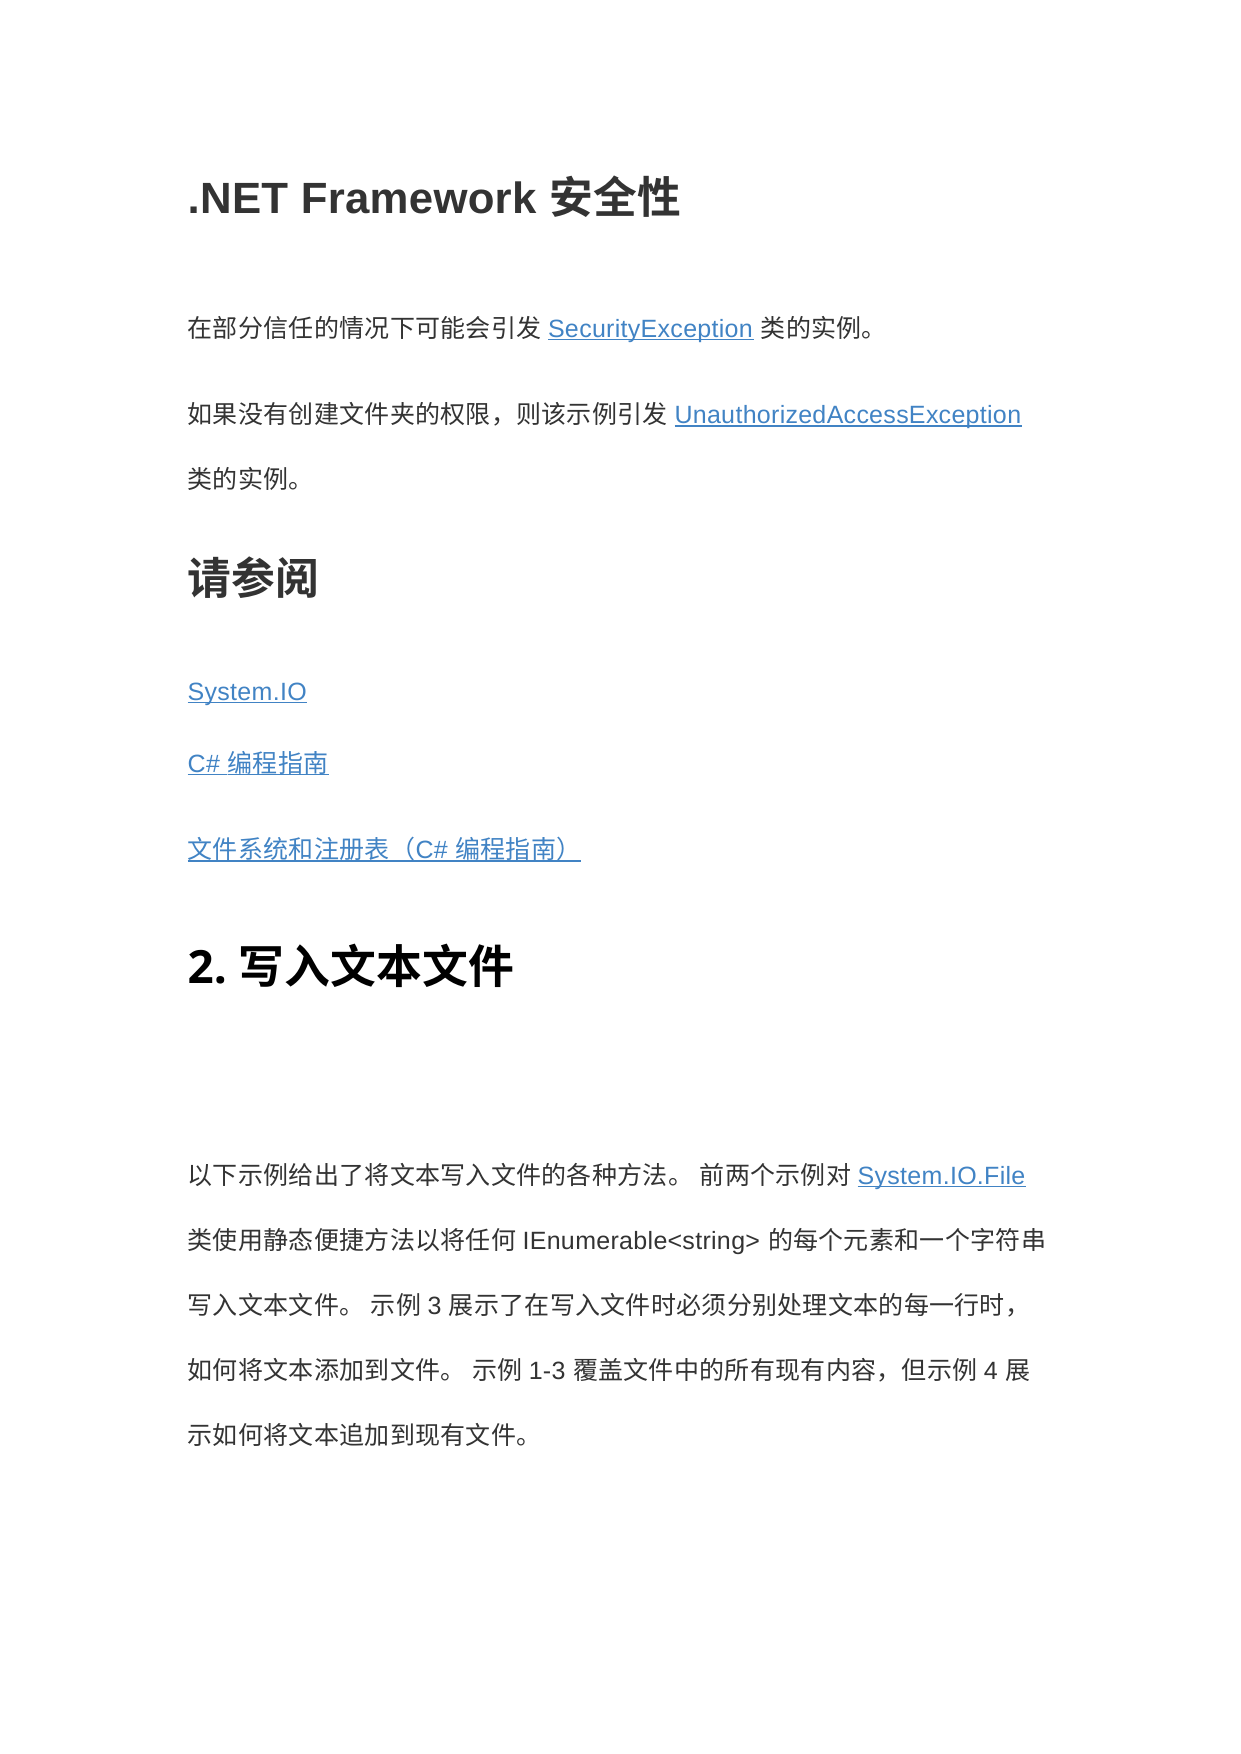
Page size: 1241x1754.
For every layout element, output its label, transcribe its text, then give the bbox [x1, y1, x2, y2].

text 以下示例给出了将文本写入文件的各种方法。 前两个示例对 System.IO.File 类使用静态便捷方法以将任何 IEnumerable<string> 的每个元素和一个字符串写入文本文件。 示例 3 展示了在写入文件时必须分别处理文本的每一行时，如何将文本添加到文件。 示例 1-3 覆盖文件中的所有现有内容，但示例 4 展示如何将文本追加到现有文件。 [187, 1141, 1053, 1466]
subtitle 2. 写入文本文件 [187, 915, 1053, 1013]
text System.IO [187, 675, 1053, 707]
subtitle 请参阅 [187, 542, 1053, 607]
text 如果没有创建文件夹的权限，则该示例引发 UnauthorizedAccessException 类的实例。 [187, 381, 1053, 511]
text 文件系统和注册表（C# 编程指南） [187, 815, 1053, 880]
text C# 编程指南 [187, 729, 1053, 794]
subtitle .NET Framework 安全性 [187, 162, 1053, 227]
text 在部分信任的情况下可能会引发 SecurityException 类的实例。 [187, 294, 1053, 359]
